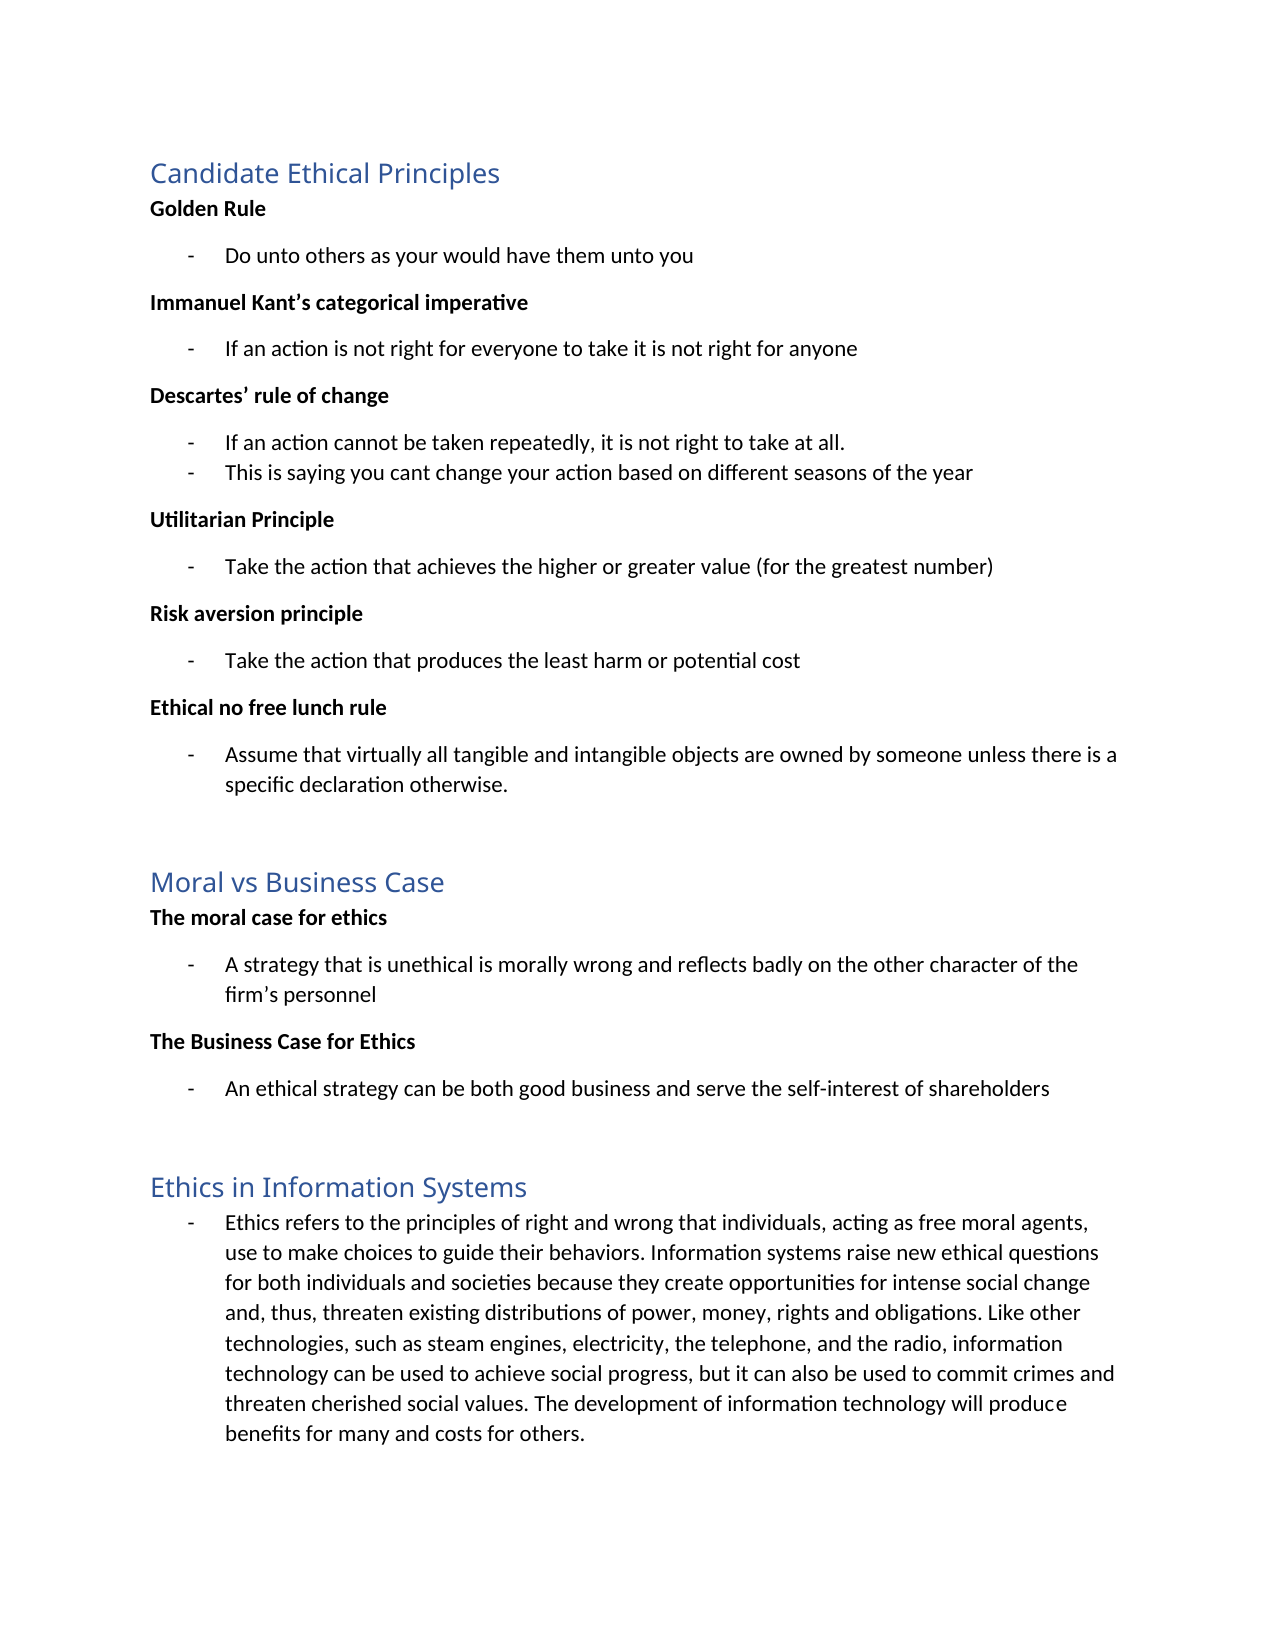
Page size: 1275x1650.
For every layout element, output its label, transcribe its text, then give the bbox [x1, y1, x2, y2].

list This is saying you cant change your action based on different seasons of the year [187, 458, 1125, 487]
list Take the action that produces the least harm or potential cost [187, 646, 1125, 674]
list Take the action that achieves the higher or greater value (for the greatest number) [187, 552, 1125, 580]
subtitle Moral vs Business Case [150, 864, 1125, 901]
text Immanuel Kant’s categorical imperative [150, 288, 1125, 316]
list Assume that virtually all tangible and intangible objects are owned by someone unless there is a specific declaration otherwise. [187, 740, 1125, 798]
list An ethical strategy can be both good business and serve the self-interest of shareholders [187, 1074, 1125, 1102]
text Descartes’ rule of change [150, 381, 1125, 409]
text Risk aversion principle [150, 599, 1125, 627]
subtitle Ethics in Information Systems [150, 1168, 1125, 1205]
text Ethical no free lunch rule [150, 693, 1125, 721]
list If an action cannot be taken repeatedly, it is not right to take at all. [187, 428, 1125, 456]
list Ethics refers to the principles of right and wrong that individuals, acting as free moral agents, use to make choices to guide their behaviors. Information systems raise new ethical questions for both individuals and societies because they create opportunities for intense social change and, thus, threaten existing distributions of power, money, rights and obligations. Like other technologies, such as steam engines, electricity, the telephone, and the radio, information technology can be used to achieve social progress, but it can also be used to commit crimes and threaten cherished social values. The development of information technology will produce benefits for many and costs for others. [187, 1208, 1125, 1447]
list If an action is not right for everyone to take it is not right for anyone [187, 334, 1125, 363]
text Golden Rule [150, 194, 1125, 222]
text The Business Case for Ethics [150, 1027, 1125, 1056]
list A strategy that is unethical is morally wrong and reflects badly on the other character of the firm’s personnel [187, 950, 1125, 1009]
subtitle Candidate Ethical Principles [150, 154, 1125, 191]
text Utilitarian Principle [150, 505, 1125, 533]
list Do unto others as your would have them unto you [187, 241, 1125, 269]
text The moral case for ethics [150, 903, 1125, 932]
